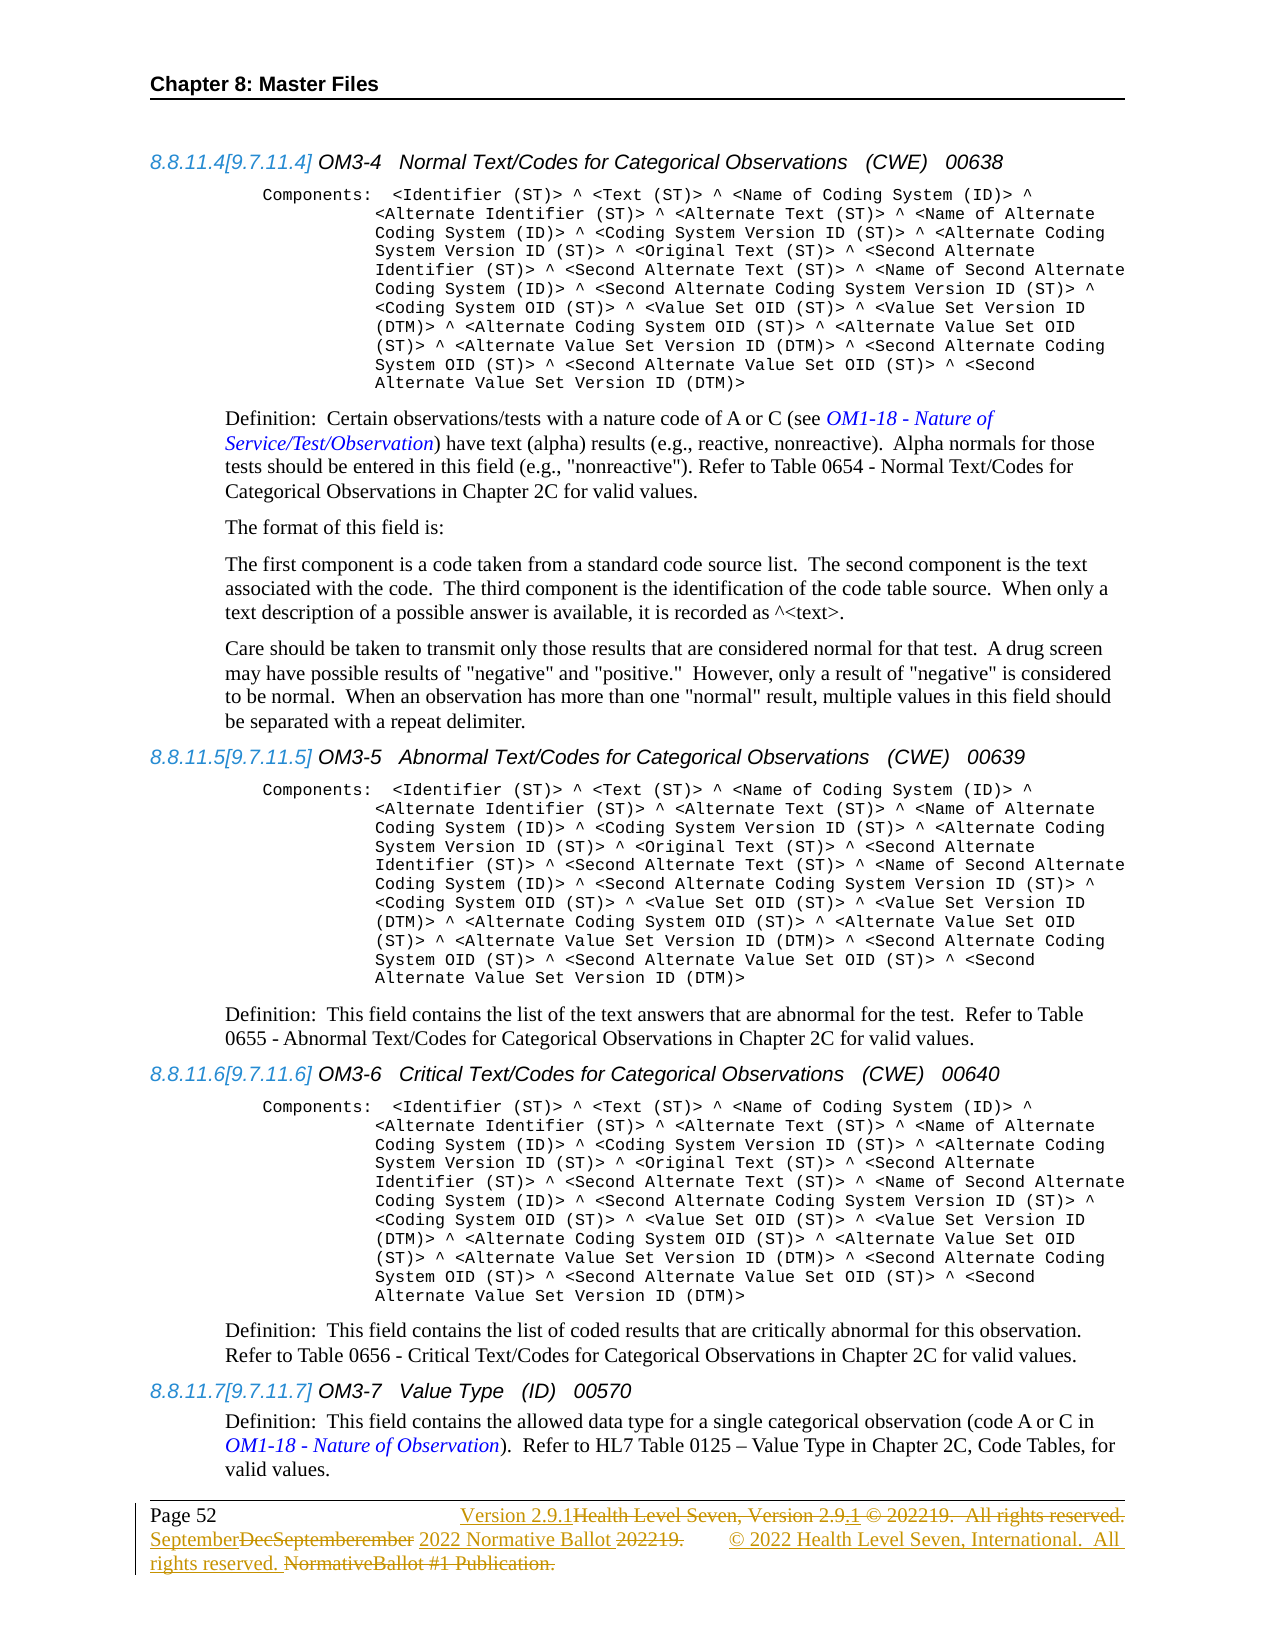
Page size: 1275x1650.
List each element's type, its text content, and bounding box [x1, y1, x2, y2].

text The first component is a code taken from a standard code source list. The second component is the text associated with the code. The third component is the identification of the code table source. When only a text description of a possible answer is available, it is recorded as ^<text>. [225, 552, 1125, 624]
subtitle OM3-4 Normal Text/Codes for Categorical Observations (CWE) 00638 [150, 150, 1125, 174]
text Components: <Identifier (ST)> ^ <Text (ST)> ^ <Name of Coding System (ID)> ^ <Alternate Identifier (ST)> ^ <Alternate Text (ST)> ^ <Name of Alternate Coding System (ID)> ^ <Coding System Version ID (ST)> ^ <Alternate Coding System Version ID (ST)> ^ <Original Text (ST)> ^ <Second Alternate Identifier (ST)> ^ <Second Alternate Text (ST)> ^ <Name of Second Alternate Coding System (ID)> ^ <Second Alternate Coding System Version ID (ST)> ^ <Coding System OID (ST)> ^ <Value Set OID (ST)> ^ <Value Set Version ID (DTM)> ^ <Alternate Coding System OID (ST)> ^ <Alternate Value Set OID (ST)> ^ <Alternate Value Set Version ID (DTM)> ^ <Second Alternate Coding System OID (ST)> ^ <Second Alternate Value Set OID (ST)> ^ <Second Alternate Value Set Version ID (DTM)> [262, 1098, 1125, 1306]
subtitle OM3-6 Critical Text/Codes for Categorical Observations (CWE) 00640 [150, 1062, 1125, 1086]
text Components: <Identifier (ST)> ^ <Text (ST)> ^ <Name of Coding System (ID)> ^ <Alternate Identifier (ST)> ^ <Alternate Text (ST)> ^ <Name of Alternate Coding System (ID)> ^ <Coding System Version ID (ST)> ^ <Alternate Coding System Version ID (ST)> ^ <Original Text (ST)> ^ <Second Alternate Identifier (ST)> ^ <Second Alternate Text (ST)> ^ <Name of Second Alternate Coding System (ID)> ^ <Second Alternate Coding System Version ID (ST)> ^ <Coding System OID (ST)> ^ <Value Set OID (ST)> ^ <Value Set Version ID (DTM)> ^ <Alternate Coding System OID (ST)> ^ <Alternate Value Set OID (ST)> ^ <Alternate Value Set Version ID (DTM)> ^ <Second Alternate Coding System OID (ST)> ^ <Second Alternate Value Set OID (ST)> ^ <Second Alternate Value Set Version ID (DTM)> [262, 782, 1125, 989]
subtitle OM3-7 Value Type (ID) 00570 [150, 1379, 1125, 1403]
text The format of this field is: [225, 515, 1125, 539]
subtitle OM3-5 Abnormal Text/Codes for Categorical Observations (CWE) 00639 [150, 745, 1125, 769]
text Definition: This field contains the list of coded results that are critically abnormal for this observation. Refer to Table 0656 - Critical Text/Codes for Categorical Observations in Chapter 2C for valid values. [225, 1318, 1125, 1367]
text Definition: This field contains the allowed data type for a single categorical observation (code A or C in OM1-18 - Nature of Observation). Refer to HL7 Table 0125 – Value Type in Chapter 2C, Code Tables, for valid values. [225, 1409, 1125, 1481]
text Components: <Identifier (ST)> ^ <Text (ST)> ^ <Name of Coding System (ID)> ^ <Alternate Identifier (ST)> ^ <Alternate Text (ST)> ^ <Name of Alternate Coding System (ID)> ^ <Coding System Version ID (ST)> ^ <Alternate Coding System Version ID (ST)> ^ <Original Text (ST)> ^ <Second Alternate Identifier (ST)> ^ <Second Alternate Text (ST)> ^ <Name of Second Alternate Coding System (ID)> ^ <Second Alternate Coding System Version ID (ST)> ^ <Coding System OID (ST)> ^ <Value Set OID (ST)> ^ <Value Set Version ID (DTM)> ^ <Alternate Coding System OID (ST)> ^ <Alternate Value Set OID (ST)> ^ <Alternate Value Set Version ID (DTM)> ^ <Second Alternate Coding System OID (ST)> ^ <Second Alternate Value Set OID (ST)> ^ <Second Alternate Value Set Version ID (DTM)> [262, 186, 1125, 394]
text Care should be taken to transmit only those results that are considered normal for that test. A drug screen may have possible results of "negative" and "positive." However, only a result of "negative" is considered to be normal. When an observation has more than one "normal" result, multiple values in this field should be separated with a repeat delimiter. [225, 636, 1125, 733]
text Definition: Certain observations/tests with a nature code of A or C (see OM1-18 - Nature of Service/Test/Observation) have text (alpha) results (e.g., reactive, nonreactive). Alpha normals for those tests should be entered in this field (e.g., "nonreactive"). Refer to Table 0654 - Normal Text/Codes for Categorical Observations in Chapter 2C for valid values. [225, 406, 1125, 503]
text Definition: This field contains the list of the text answers that are abnormal for the test. Refer to Table 0655 - Abnormal Text/Codes for Categorical Observations in Chapter 2C for valid values. [225, 1001, 1125, 1049]
